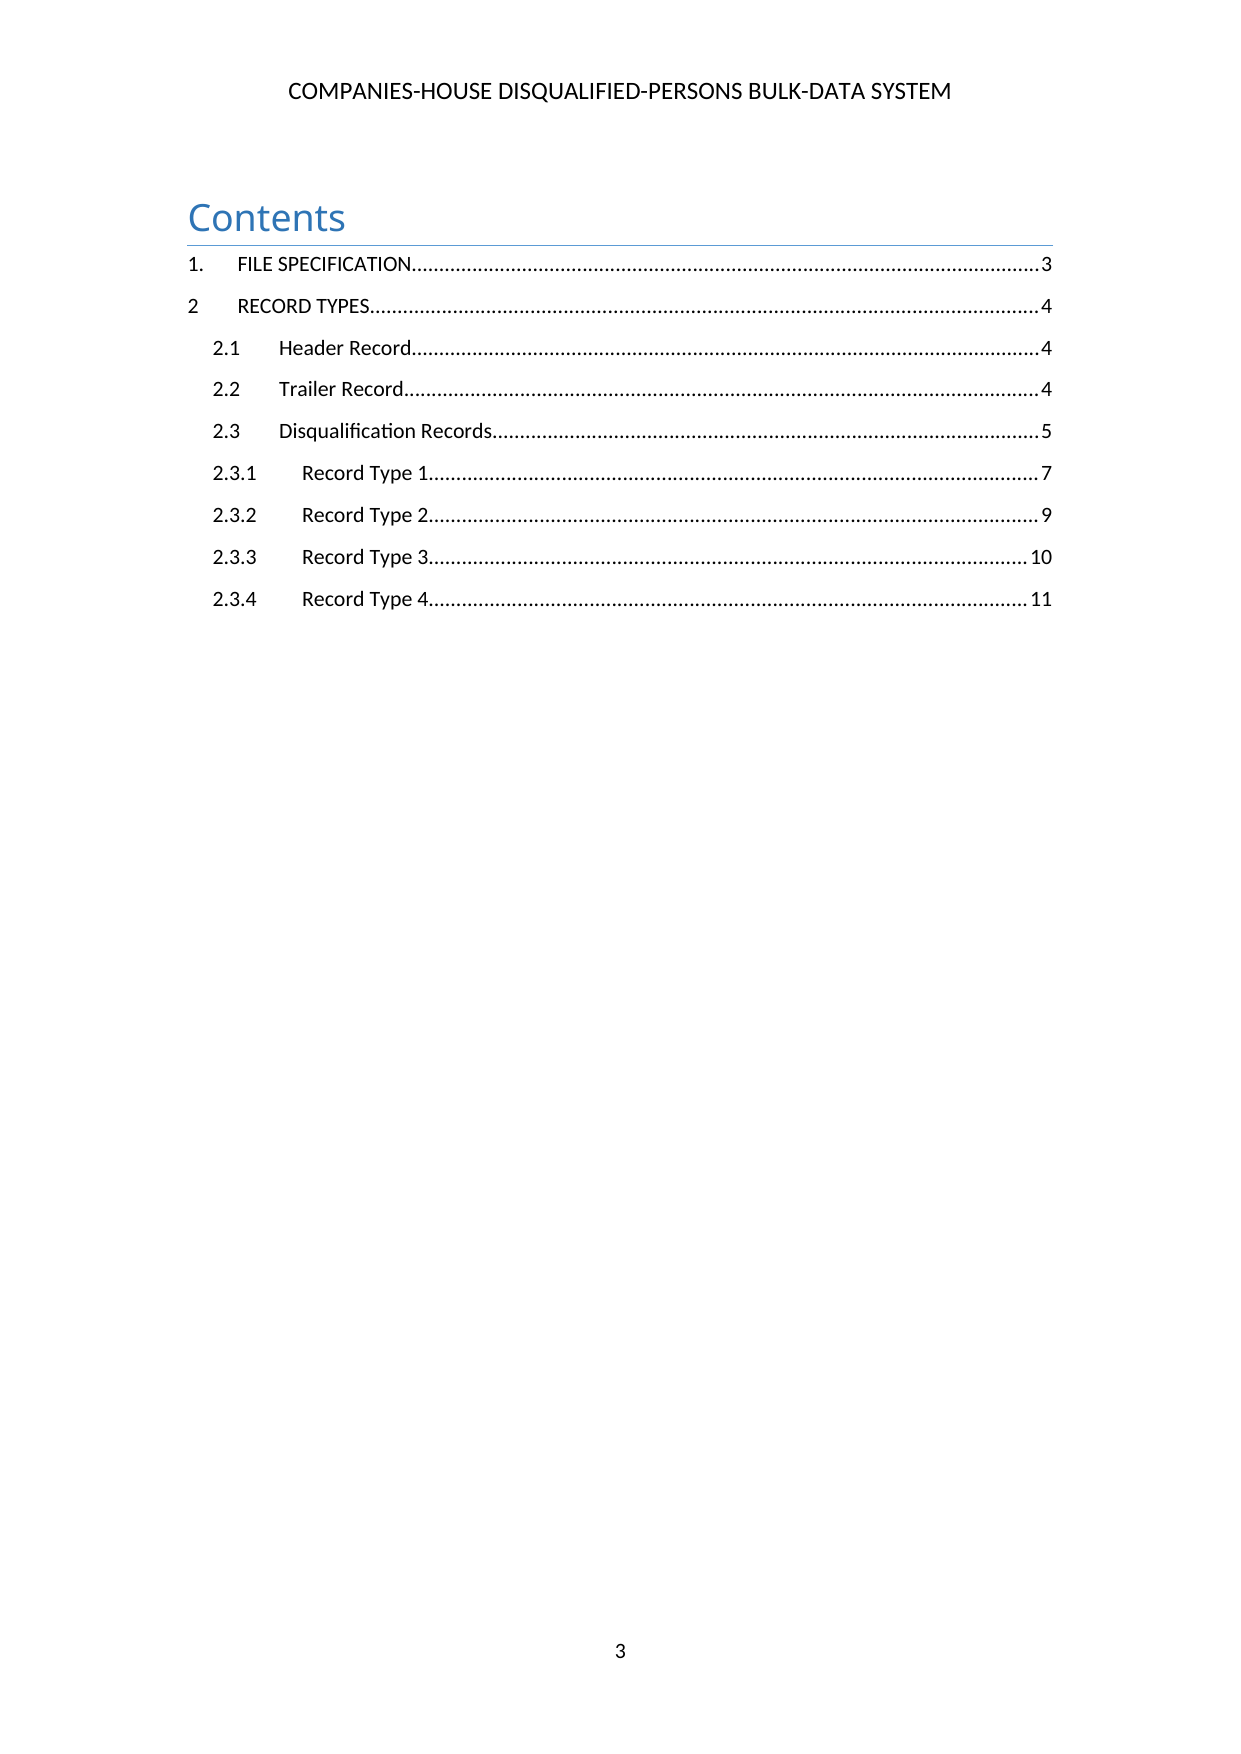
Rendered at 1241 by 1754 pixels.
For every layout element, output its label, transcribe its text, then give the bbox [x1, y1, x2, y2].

text 2.2 Trailer Record 4 [212, 376, 1053, 402]
text 1. FILE SPECIFICATION 3 [187, 250, 1053, 277]
text 2.1 Header Record 4 [212, 334, 1053, 360]
subtitle Contents [187, 192, 1053, 245]
text 2.3.1 Record Type 1 7 [212, 459, 1053, 486]
text 2.3.4 Record Type 4 11 [212, 585, 1053, 612]
text 2 RECORD TYPES 4 [187, 292, 1053, 318]
text 2.3.2 Record Type 2 9 [212, 501, 1053, 528]
text 2.3 Disqualification Records 5 [212, 417, 1053, 444]
text 2.3.3 Record Type 3 10 [212, 543, 1053, 570]
